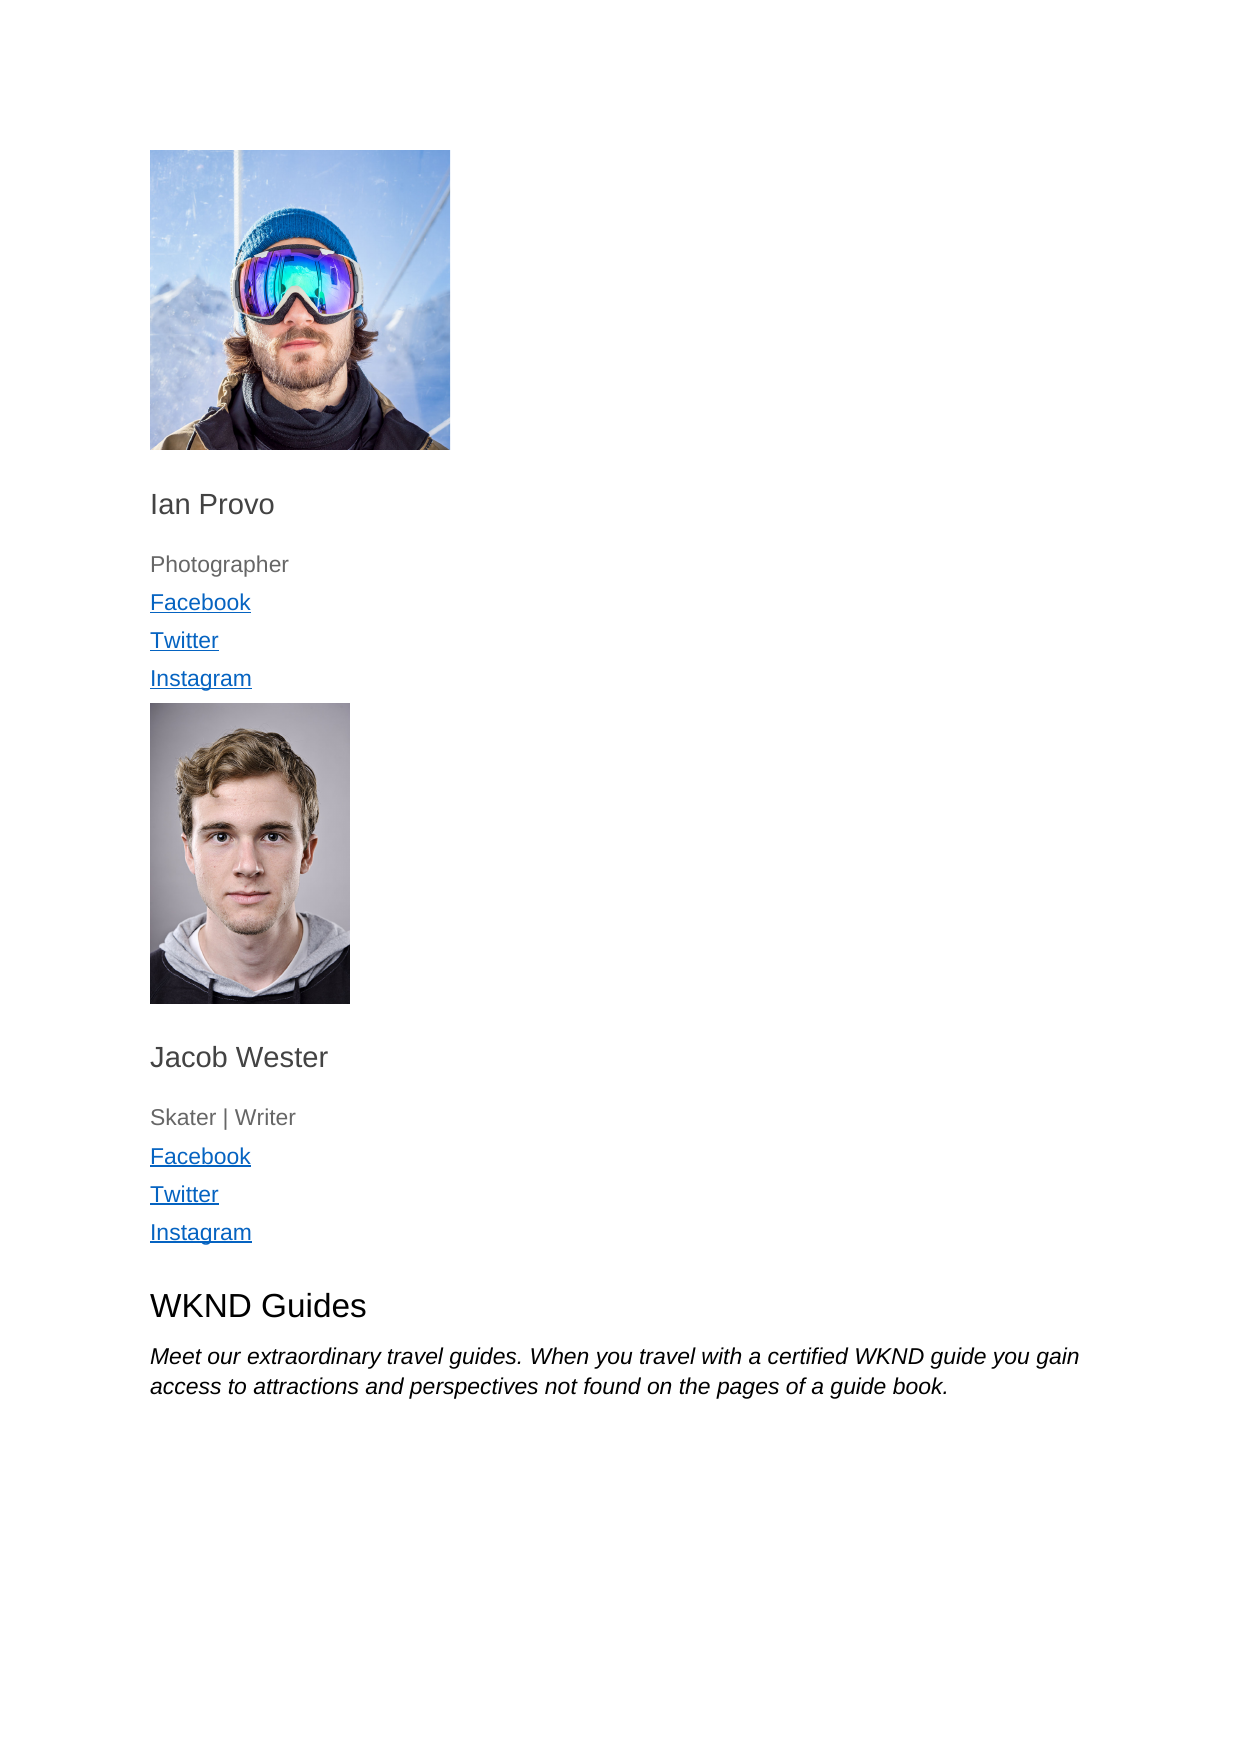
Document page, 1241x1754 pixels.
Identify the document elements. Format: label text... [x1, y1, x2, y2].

text Facebook [150, 589, 1090, 616]
text Twitter [150, 627, 1090, 654]
picture [150, 703, 350, 1004]
subtitle Jacob Wester [150, 1041, 1090, 1074]
text Instagram [150, 1219, 1090, 1245]
subtitle Ian Provo [150, 487, 1090, 521]
text Facebook [150, 1143, 1090, 1169]
subtitle WKND Guides [150, 1286, 1090, 1325]
text Instagram [150, 665, 1090, 692]
subtitle Skater | Writer [150, 1104, 1090, 1130]
picture [150, 150, 451, 450]
text Twitter [150, 1181, 1090, 1207]
text Meet our extraordinary travel guides. When you travel with a certified WKND guide you gain access to attractions and perspectives not found on the pages of a guide book. [150, 1343, 1090, 1399]
subtitle Photographer [150, 551, 1090, 577]
